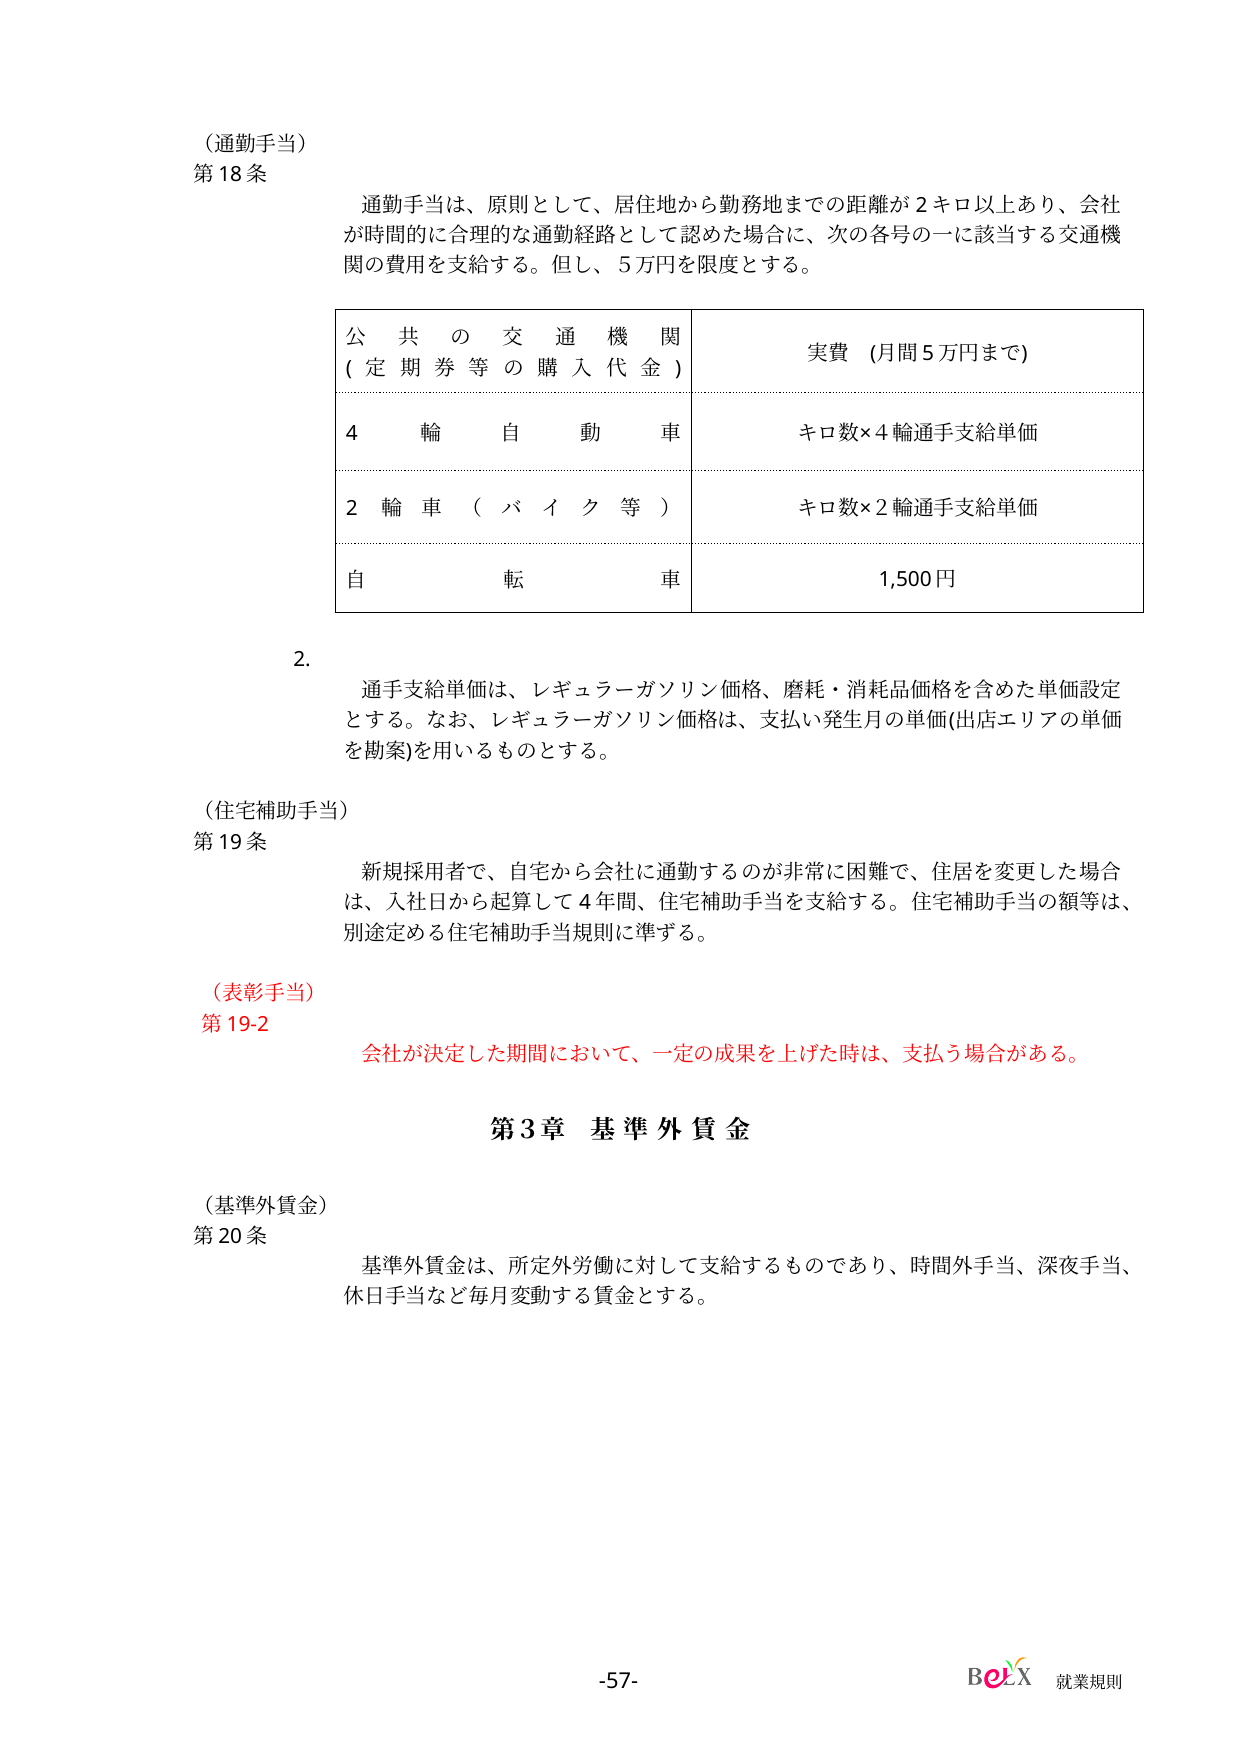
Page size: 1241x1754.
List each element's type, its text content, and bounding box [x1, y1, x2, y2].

text 第18条 [193, 158, 1122, 188]
text 第19条 [193, 825, 1122, 855]
picture [966, 1656, 1034, 1689]
text 新規採用者で、自宅から会社に通勤するのが非常に困難で、住居を変更した場合は、入社日から起算して4年間、住宅補助手当を支給する。住宅補助手当の額等は、別途定める住宅補助手当規則に準ずる。 [343, 855, 1122, 946]
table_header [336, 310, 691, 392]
text 通勤手当は、原則として、居住地から勤務地までの距離が2キロ以上あり、会社が時間的に合理的な通勤経路として認めた場合に、次の各号の一に該当する交通機関の費用を支給する。但し、５万円を限度とする。 [343, 188, 1122, 279]
text 第20条 [193, 1219, 1122, 1249]
text 2. [206, 643, 1122, 673]
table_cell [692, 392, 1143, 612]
text 基準外賃金は、所定外労働に対して支給するものであり、時間外手当、深夜手当、休日手当など毎月変動する賃金とする。 [343, 1249, 1122, 1310]
text （住宅補助手当） [193, 795, 1122, 825]
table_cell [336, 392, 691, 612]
text 第３章 基準外賃金 [118, 1098, 1122, 1158]
text 通手支給単価は、レギュラーガソリン価格、磨耗・消耗品価格を含めた単価設定とする。なお、レギュラーガソリン価格は、支払い発生月の単価(出店エリアの単価を勘案)を用いるものとする。 [343, 673, 1122, 764]
text 第19-2 [118, 1007, 1122, 1037]
text （通勤手当） [193, 127, 1122, 158]
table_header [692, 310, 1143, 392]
text （表彰手当） [118, 977, 1122, 1007]
text 会社が決定した期間において、一定の成果を上げた時は、支払う場合がある。 [343, 1037, 1122, 1068]
text （基準外賃金） [193, 1189, 1122, 1219]
